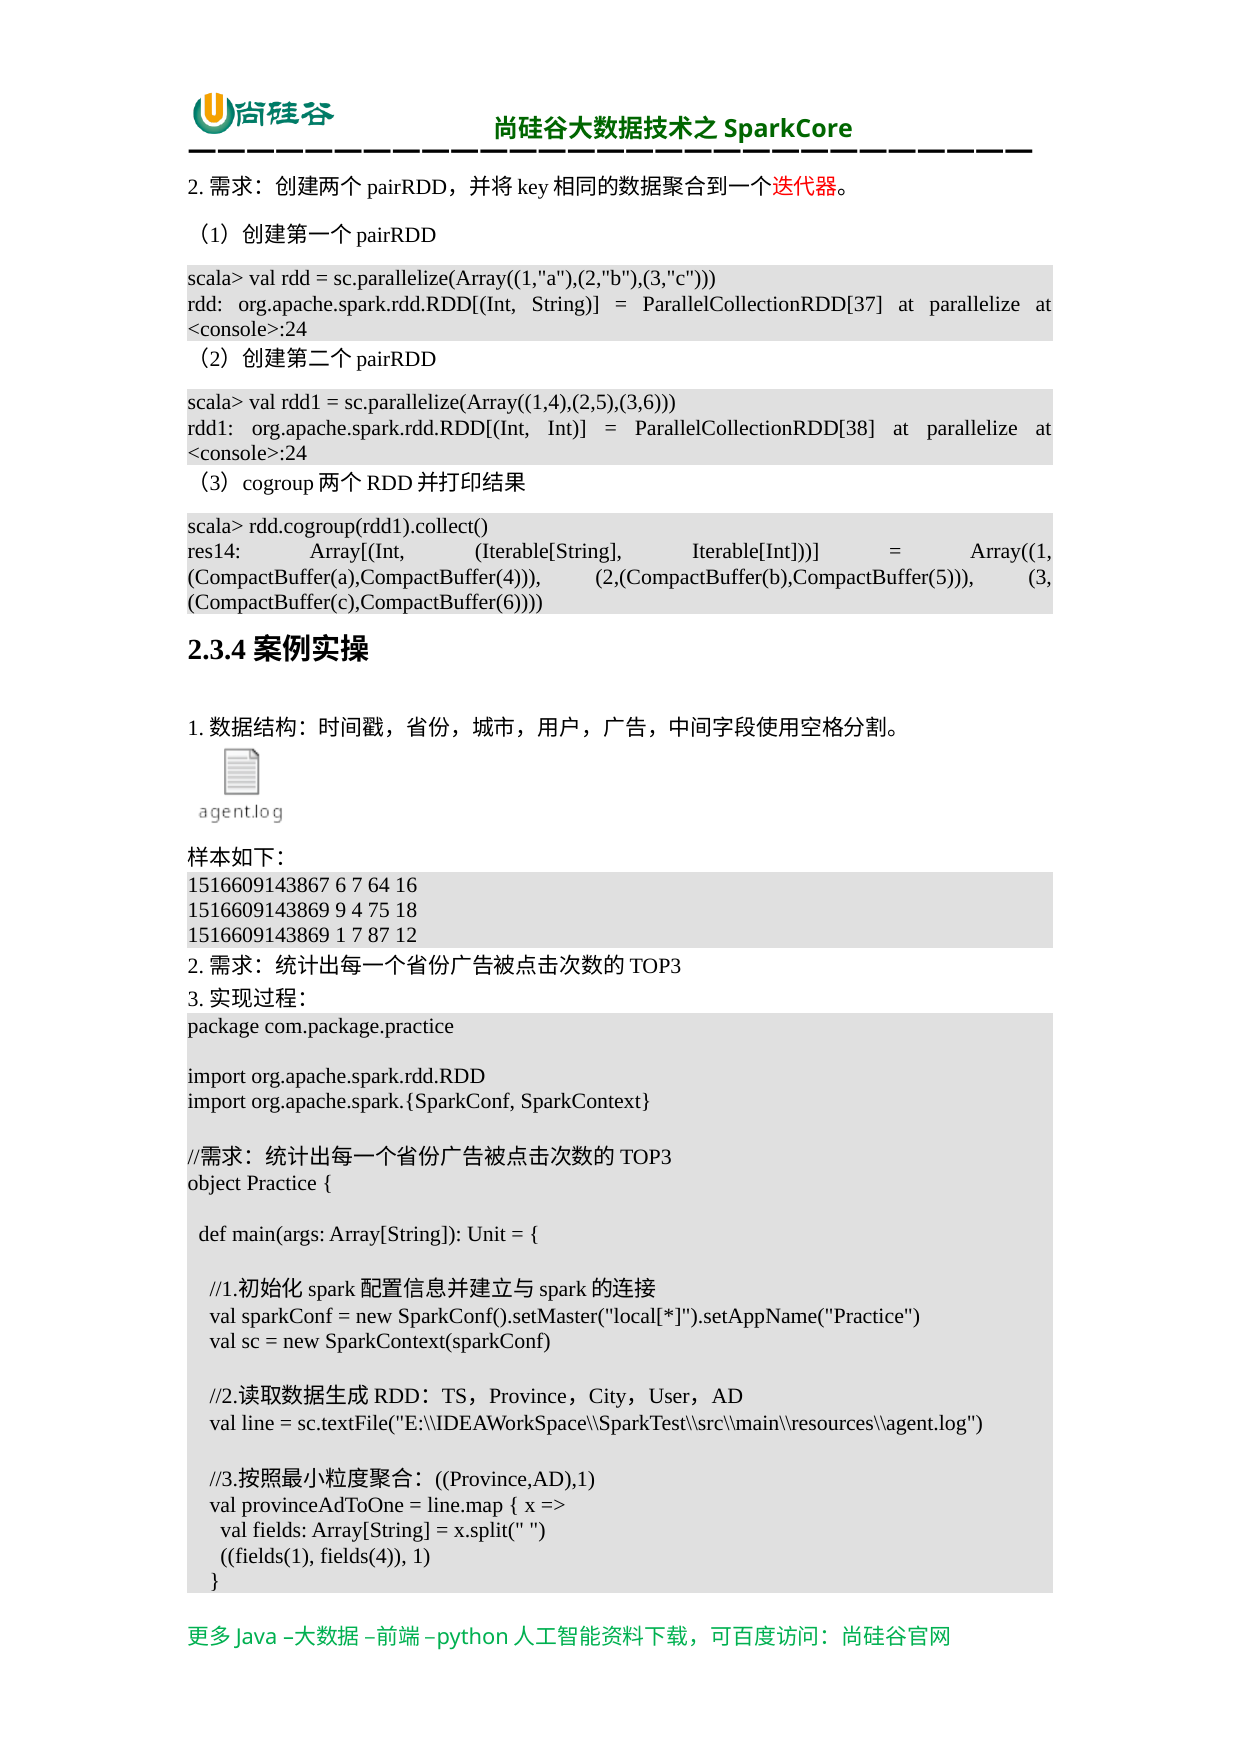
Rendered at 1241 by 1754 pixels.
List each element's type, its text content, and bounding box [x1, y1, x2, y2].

text object Practice { [187, 1170, 1053, 1196]
text 样本如下： [187, 839, 1053, 872]
text （2）创建第二个pairRDD [187, 341, 1053, 373]
text //1.初始化spark配置信息并建立与spark的连接 [187, 1271, 1053, 1303]
text 1516609143869 1 7 87 12 [187, 922, 1053, 948]
text 1. 数据结构：时间戳，省份，城市，用户，广告，中间字段使用空格分割。 [187, 709, 1053, 742]
text package com.package.practice [187, 1013, 1053, 1038]
text import org.apache.spark.rdd.RDD [187, 1063, 1053, 1088]
text scala> rdd.cogroup(rdd1).collect() [187, 513, 1053, 538]
text 2. 需求：统计出每一个省份广告被点击次数的TOP3 [187, 948, 1053, 980]
subtitle 2.3.4 案例实操 [187, 614, 1053, 679]
text ((fields(1), fields(4)), 1) [187, 1543, 1053, 1568]
text import org.apache.spark.{SparkConf, SparkContext} [187, 1088, 1053, 1113]
text 2. 需求：创建两个pairRDD，并将key相同的数据聚合到一个迭代器。 [187, 169, 1053, 201]
text （3）cogroup两个RDD并打印结果 [187, 465, 1053, 497]
text //3.按照最小粒度聚合：((Province,AD),1) [187, 1461, 1053, 1492]
text val fields: Array[String] = x.split(" ") [187, 1517, 1053, 1543]
text } [187, 1568, 1053, 1593]
text （1）创建第一个pairRDD [187, 217, 1053, 249]
picture [187, 88, 338, 138]
text 1516609143867 6 7 64 16 [187, 872, 1053, 897]
text val provinceAdToOne = line.map { x => [187, 1492, 1053, 1517]
text rdd1: org.apache.spark.rdd.RDD[(Int, Int)] = ParallelCollectionRDD[38] at parallelize at <console>:24 [187, 414, 1053, 465]
text 3. 实现过程： [187, 980, 1053, 1013]
text //2.读取数据生成RDD：TS，Province，City，User，AD [187, 1378, 1053, 1410]
text val sc = new SparkContext(sparkConf) [187, 1328, 1053, 1353]
text res14: Array[(Int, (Iterable[String], Iterable[Int]))] = Array((1,(CompactBuffer(a),CompactBuffer(4))), (2,(CompactBuffer(b),CompactBuffer(5))), (3,(CompactBuffer(c),CompactBuffer(6)))) [187, 538, 1053, 614]
text scala> val rdd = sc.parallelize(Array((1,"a"),(2,"b"),(3,"c"))) [187, 265, 1053, 291]
text val line = sc.textFile("E:\\IDEAWorkSpace\\SparkTest\\src\\main\\resources\\agent.log") [187, 1410, 1053, 1435]
text 1516609143869 9 4 75 18 [187, 897, 1053, 922]
text val sparkConf = new SparkConf().setMaster("local[*]").setAppName("Practice") [187, 1303, 1053, 1328]
text //需求：统计出每一个省份广告被点击次数的TOP3 [187, 1139, 1053, 1170]
text rdd: org.apache.spark.rdd.RDD[(Int, String)] = ParallelCollectionRDD[37] at parallelize at <console>:24 [187, 291, 1053, 341]
text def main(args: Array[String]): Unit = { [187, 1221, 1053, 1246]
text scala> val rdd1 = sc.parallelize(Array((1,4),(2,5),(3,6))) [187, 389, 1053, 414]
